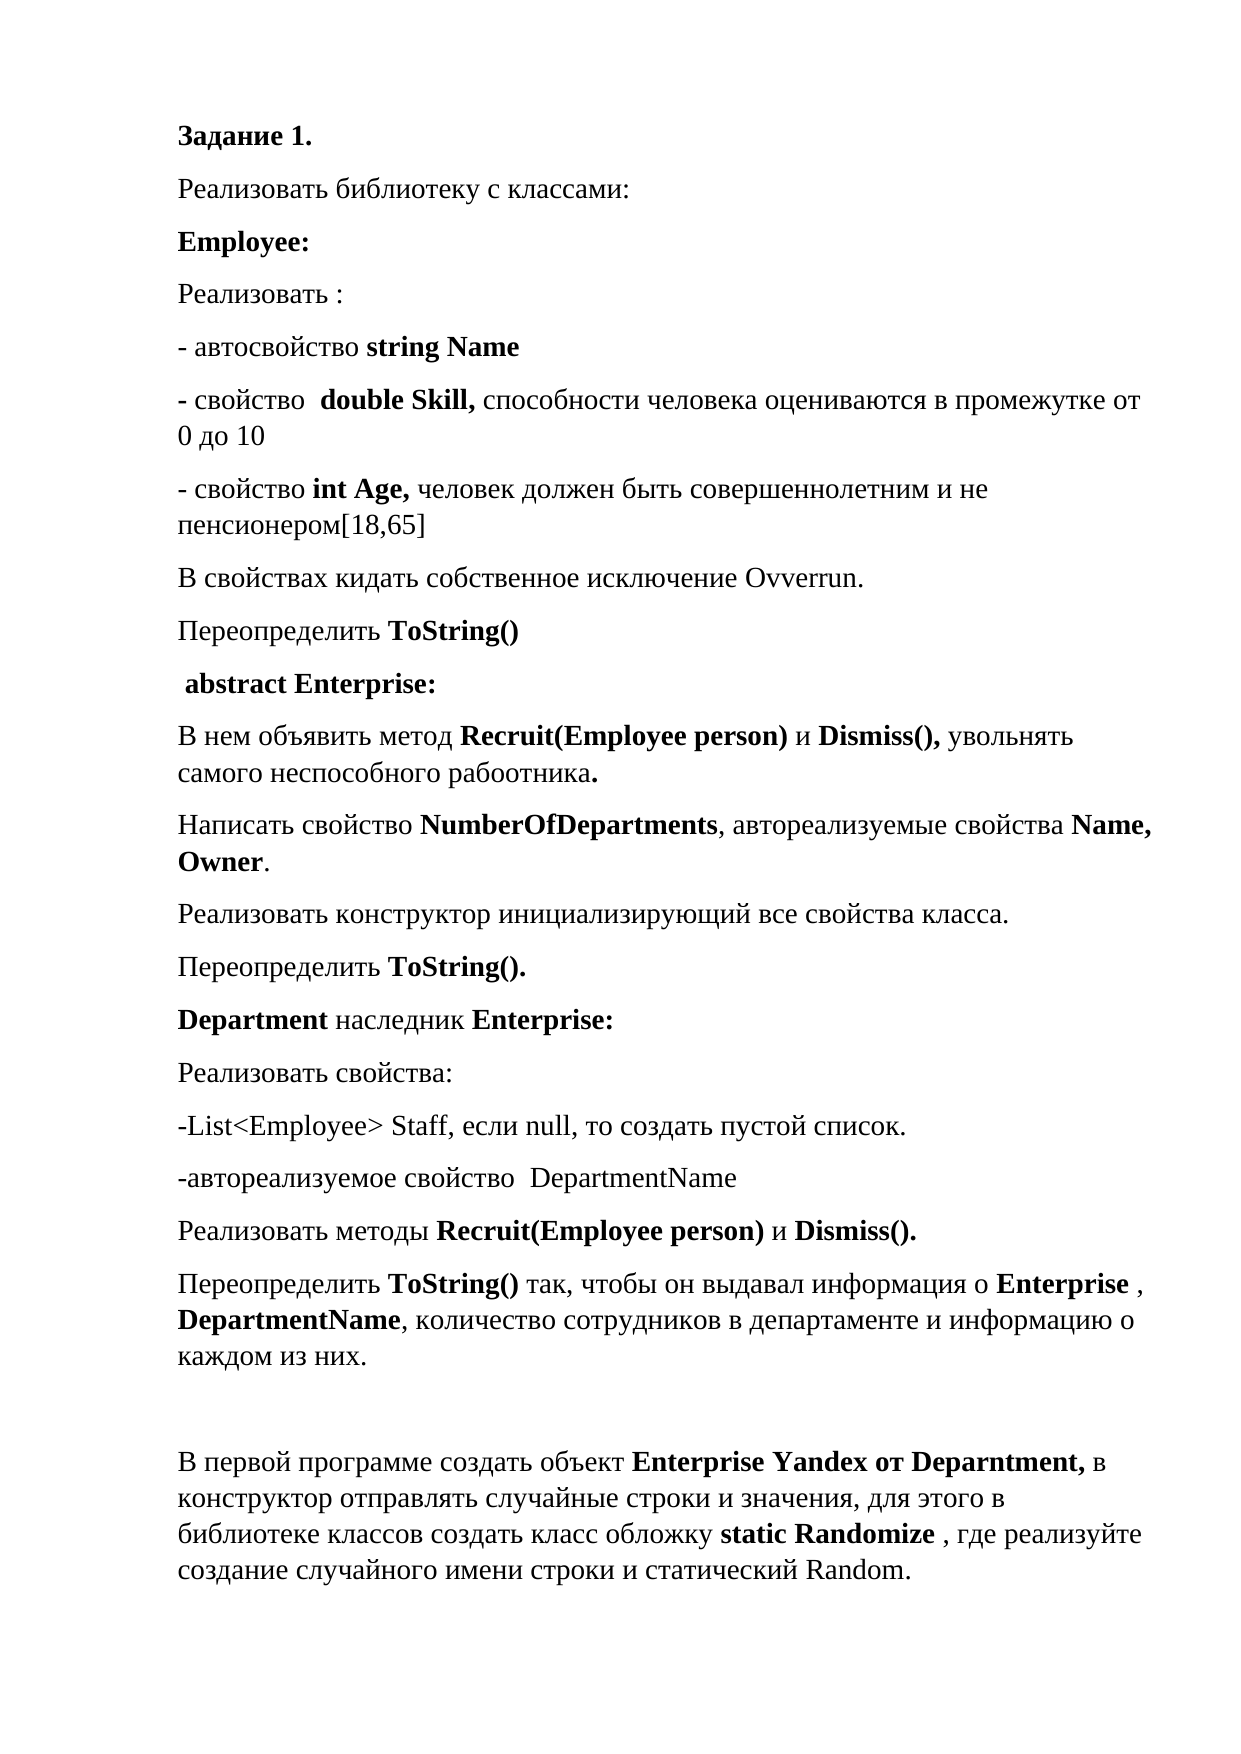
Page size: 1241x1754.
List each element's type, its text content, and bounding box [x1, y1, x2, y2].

text В свойствах кидать собственное исключение Ovverrun. [177, 560, 1152, 594]
text Реализовать конструктор инициализирующий все свойства класса. [177, 896, 1152, 930]
text Реализовать : [177, 277, 1152, 310]
text Реализовать методы Recruit(Employee person) и Dismiss(). [177, 1213, 1152, 1247]
text -List<Employee> Staff, если null, то создать пустой список. [177, 1108, 1152, 1141]
text Department наследник Enterprise: [177, 1002, 1152, 1036]
text В первой программе создать объект Enterprise Yandex от Deparntment, в конструктор отправлять случайные строки и значения, для этого в библиотеке классов создать класс обложку static Randomize , где реализуйте создание случайного имени строки и статический Random. [177, 1444, 1152, 1586]
text Реализовать свойства: [177, 1055, 1152, 1088]
text Переопределить ToString() так, чтобы он выдавал информация о Enterprise , DepartmentName, количество сотрудников в департаменте и информацию о каждом из них. [177, 1266, 1152, 1372]
text Employee: [177, 224, 1152, 257]
text - свойство double Skill, способности человека оцениваются в промежутке от 0 до 10 [177, 382, 1152, 452]
text -автореализуемое свойство DepartmentName [177, 1161, 1152, 1194]
text Переопределить ToString() [177, 613, 1152, 646]
text Переопределить ToString(). [177, 949, 1152, 983]
text В нем объявить метод Recruit(Employee person) и Dismiss(), увольнять самого неспособного рабоотника. [177, 718, 1152, 788]
text Задание 1. [177, 118, 1152, 152]
text abstract Enterprise: [177, 666, 1152, 699]
text Написать свойство NumberOfDepartments, автореализуемые свойства Name, Owner. [177, 807, 1152, 877]
text - свойство int Age, человек должен быть совершеннолетним и не пенсионером[18,65] [177, 471, 1152, 541]
text Реализовать библиотеку с классами: [177, 171, 1152, 204]
text - автосвойство string Name [177, 329, 1152, 363]
